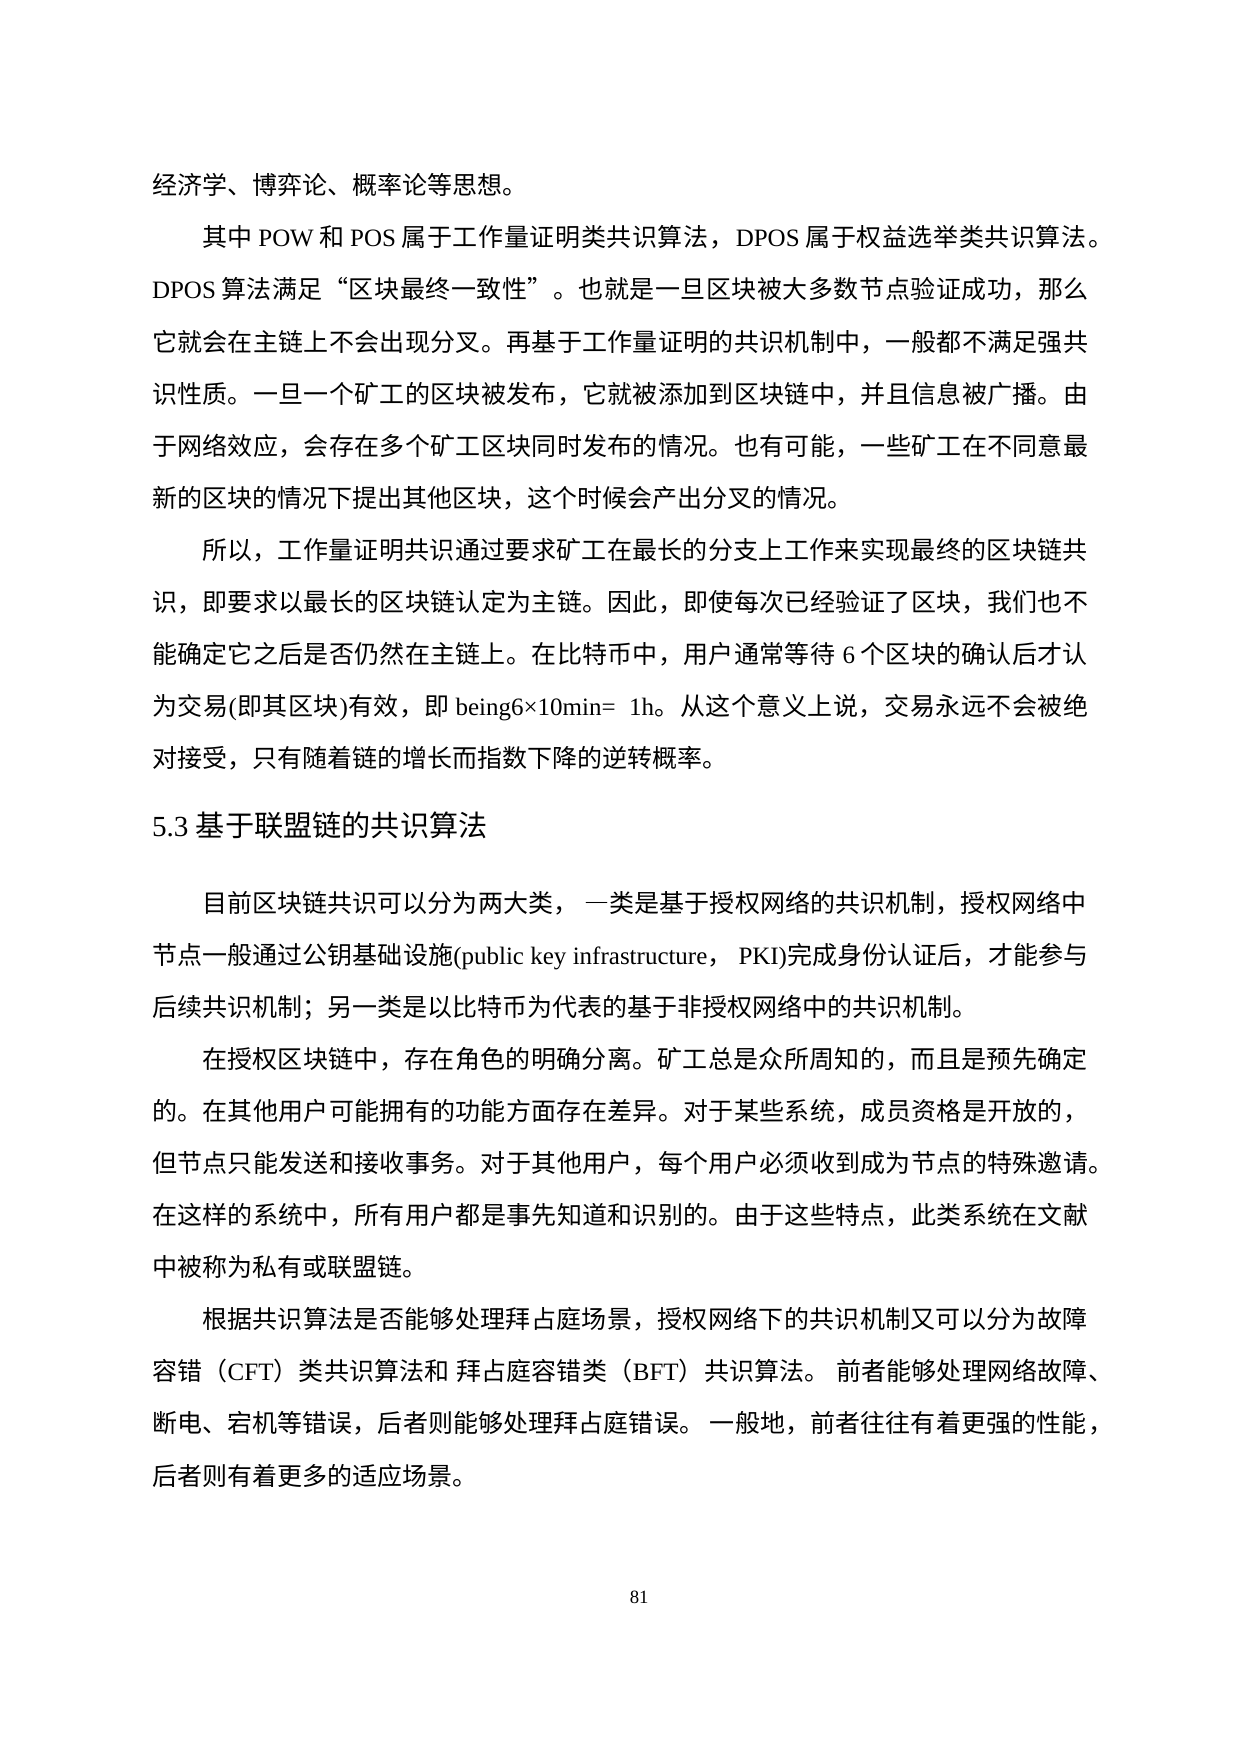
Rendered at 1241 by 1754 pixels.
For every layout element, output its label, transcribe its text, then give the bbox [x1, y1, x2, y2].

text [152, 153, 1088, 205]
text 根据共识算法是否能够处理拜占庭场景，授权网络下的共识机制又可以分为故障容错（CFT）类共识算法和 拜占庭容错类（BFT）共识算法。 前者能够处理网络故障、断电、宕机等错误，后者则能够处理拜占庭错误。 一般地，前者往往有着更强的性能，后者则有着更多的适应场景。 [152, 1287, 1088, 1495]
text 5.3 基于联盟链的共识算法 [152, 803, 1088, 845]
text 所以，工作量证明共识通过要求矿工在最长的分支上工作来实现最终的区块链共识，即要求以最长的区块链认定为主链。因此，即使每次已经验证了区块，我们也不能确定它之后是否仍然在主链上。在比特币中，用户通常等待6个区块的确认后才认为交易(即其区块)有效，即being6×10min= 1h。从这个意义上说，交易永远不会被绝对接受，只有随着链的增长而指数下降的逆转概率。 [152, 518, 1088, 778]
text 在授权区块链中，存在角色的明确分离。矿工总是众所周知的，而且是预先确定的。在其他用户可能拥有的功能方面存在差异。对于某些系统，成员资格是开放的，但节点只能发送和接收事务。对于其他用户，每个用户必须收到成为节点的特殊邀请。在这样的系统中，所有用户都是事先知道和识别的。由于这些特点，此类系统在文献中被称为私有或联盟链。 [152, 1027, 1088, 1287]
text 目前区块链共识可以分为两大类， —类是基于授权网络的共识机制，授权网络中节点一般通过公钥基础设施(public key infrastructure， PKI)完成身份认证后，才能参与后续共识机制；另一类是以比特币为代表的基于非授权网络中的共识机制。 [152, 870, 1088, 1027]
text 其中POW和POS属于工作量证明类共识算法，DPOS属于权益选举类共识算法。DPOS算法满足“区块最终一致性”。也就是一旦区块被大多数节点验证成功，那么它就会在主链上不会出现分叉。再基于工作量证明的共识机制中，一般都不满足强共识性质。一旦一个矿工的区块被发布，它就被添加到区块链中，并且信息被广播。由于网络效应，会存在多个矿工区块同时发布的情况。也有可能，一些矿工在不同意最新的区块的情况下提出其他区块，这个时候会产出分叉的情况。 [152, 205, 1088, 518]
